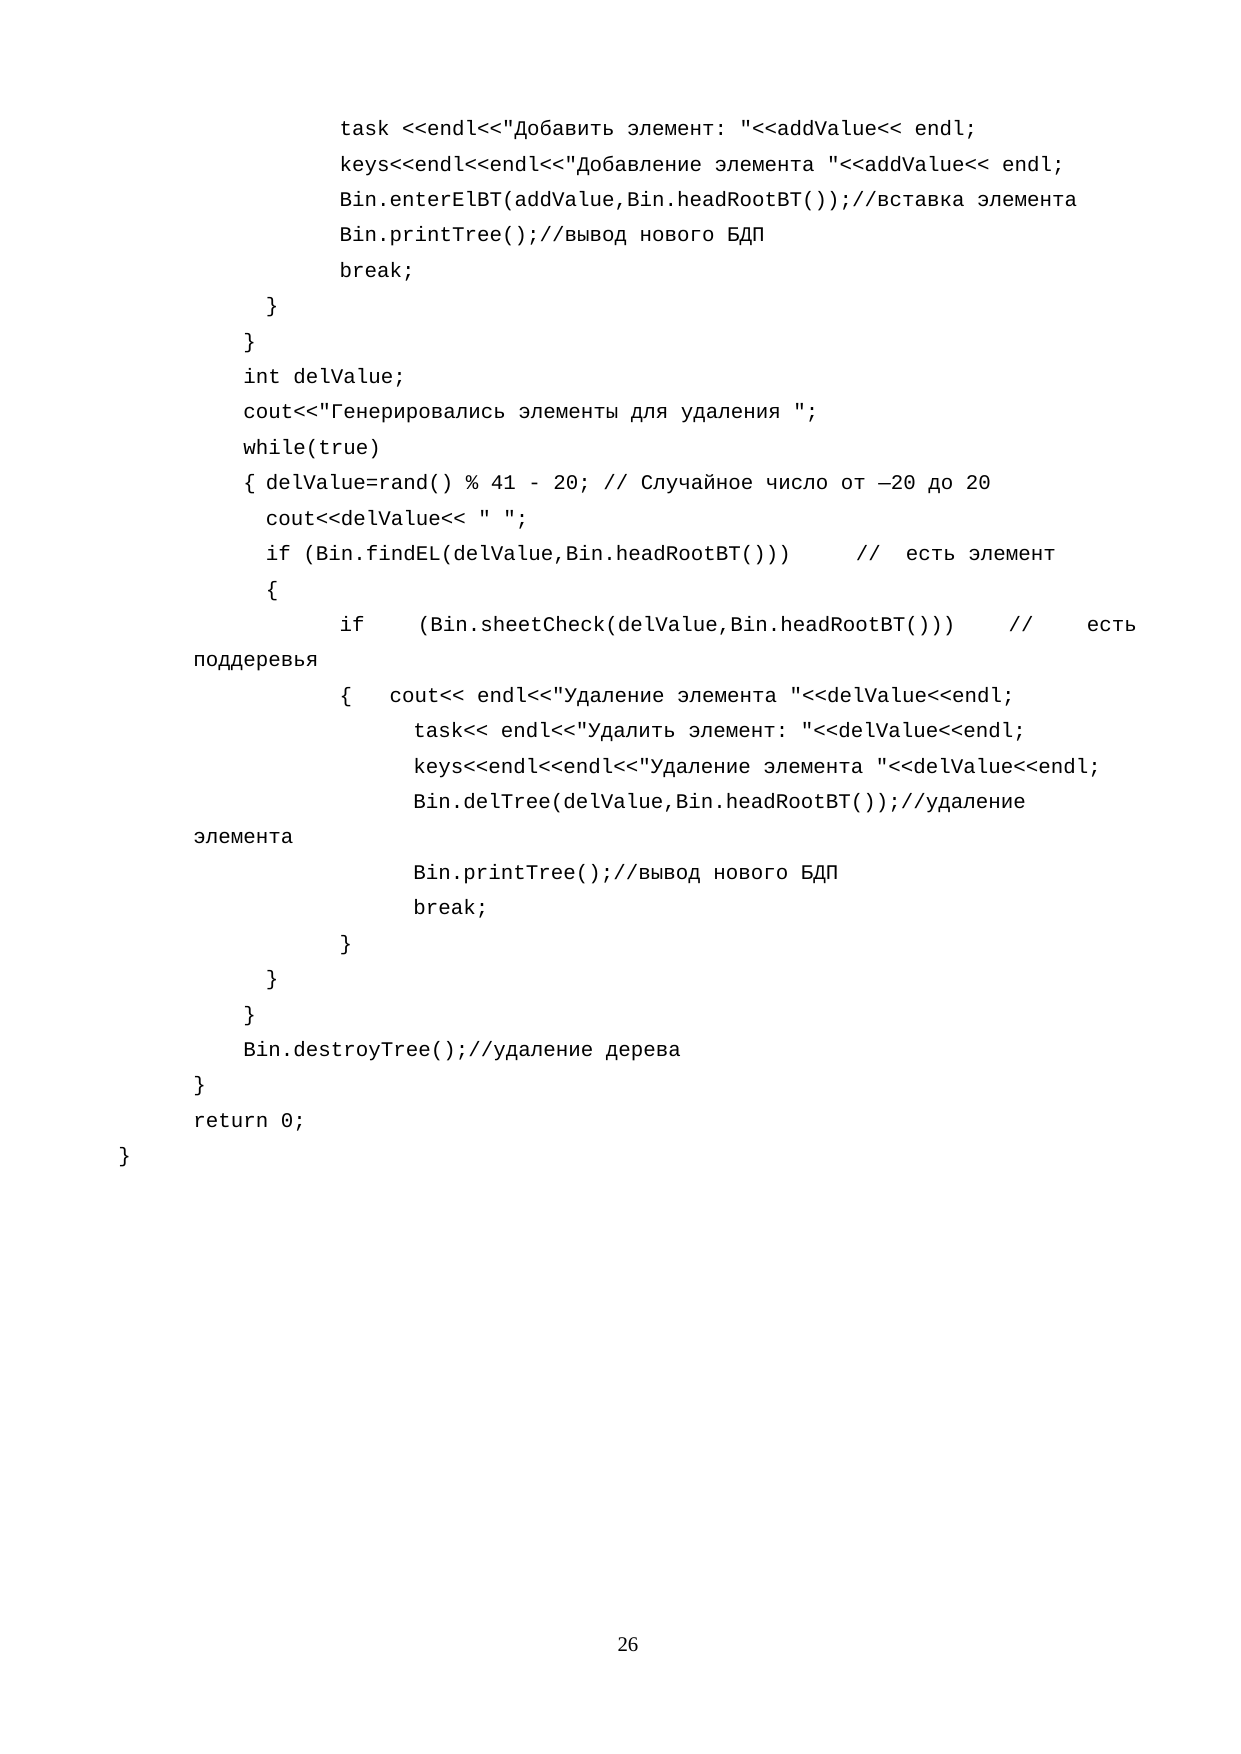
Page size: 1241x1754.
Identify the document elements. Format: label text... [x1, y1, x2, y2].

list while(true) [193, 437, 1137, 461]
list { [193, 578, 1137, 602]
list Bin.printTree();//вывод нового БДП [193, 224, 1137, 248]
list } [193, 968, 1137, 992]
list int delValue; [193, 366, 1137, 390]
list Bin.printTree();//вывод нового БДП [193, 862, 1137, 886]
list keys<<endl<<endl<<"Добавление элемента "<<addValue<< endl; [193, 153, 1137, 177]
list Bin.enterElBT(addValue,Bin.headRootBT());//вставка элемента [193, 189, 1137, 213]
list break; [193, 260, 1137, 283]
list } [193, 295, 1137, 319]
list cout<<delValue<< " "; [193, 508, 1137, 531]
list cout<<"Генерировались элементы для удаления "; [193, 401, 1137, 425]
list } [193, 1074, 1137, 1098]
list } [118, 1145, 1137, 1169]
list if (Bin.sheetCheck(delValue,Bin.headRootBT())) // есть поддеревья [193, 614, 1137, 673]
list } [193, 933, 1137, 956]
list } [193, 1003, 1137, 1027]
list task <<endl<<"Добавить элемент: "<<addValue<< endl; [193, 118, 1137, 142]
list task<< endl<<"Удалить элемент: "<<delValue<<endl; [193, 720, 1137, 744]
list Bin.delTree(delValue,Bin.headRootBT());//удаление элемента [193, 791, 1137, 850]
list return 0; [193, 1110, 1137, 1133]
list break; [193, 897, 1137, 921]
list { delValue=rand() % 41 - 20; // Случайное число oт —20 дo 20 [193, 472, 1137, 496]
list Bin.destroyTree();//удаление дерева [193, 1039, 1137, 1063]
list if (Bin.findEL(delValue,Bin.headRootBT())) // есть элемент [193, 543, 1137, 567]
list } [193, 331, 1137, 354]
list { cout<< endl<<"Удаление элемента "<<delValue<<endl; [193, 685, 1137, 708]
list keys<<endl<<endl<<"Удаление элемента "<<delValue<<endl; [193, 756, 1137, 779]
